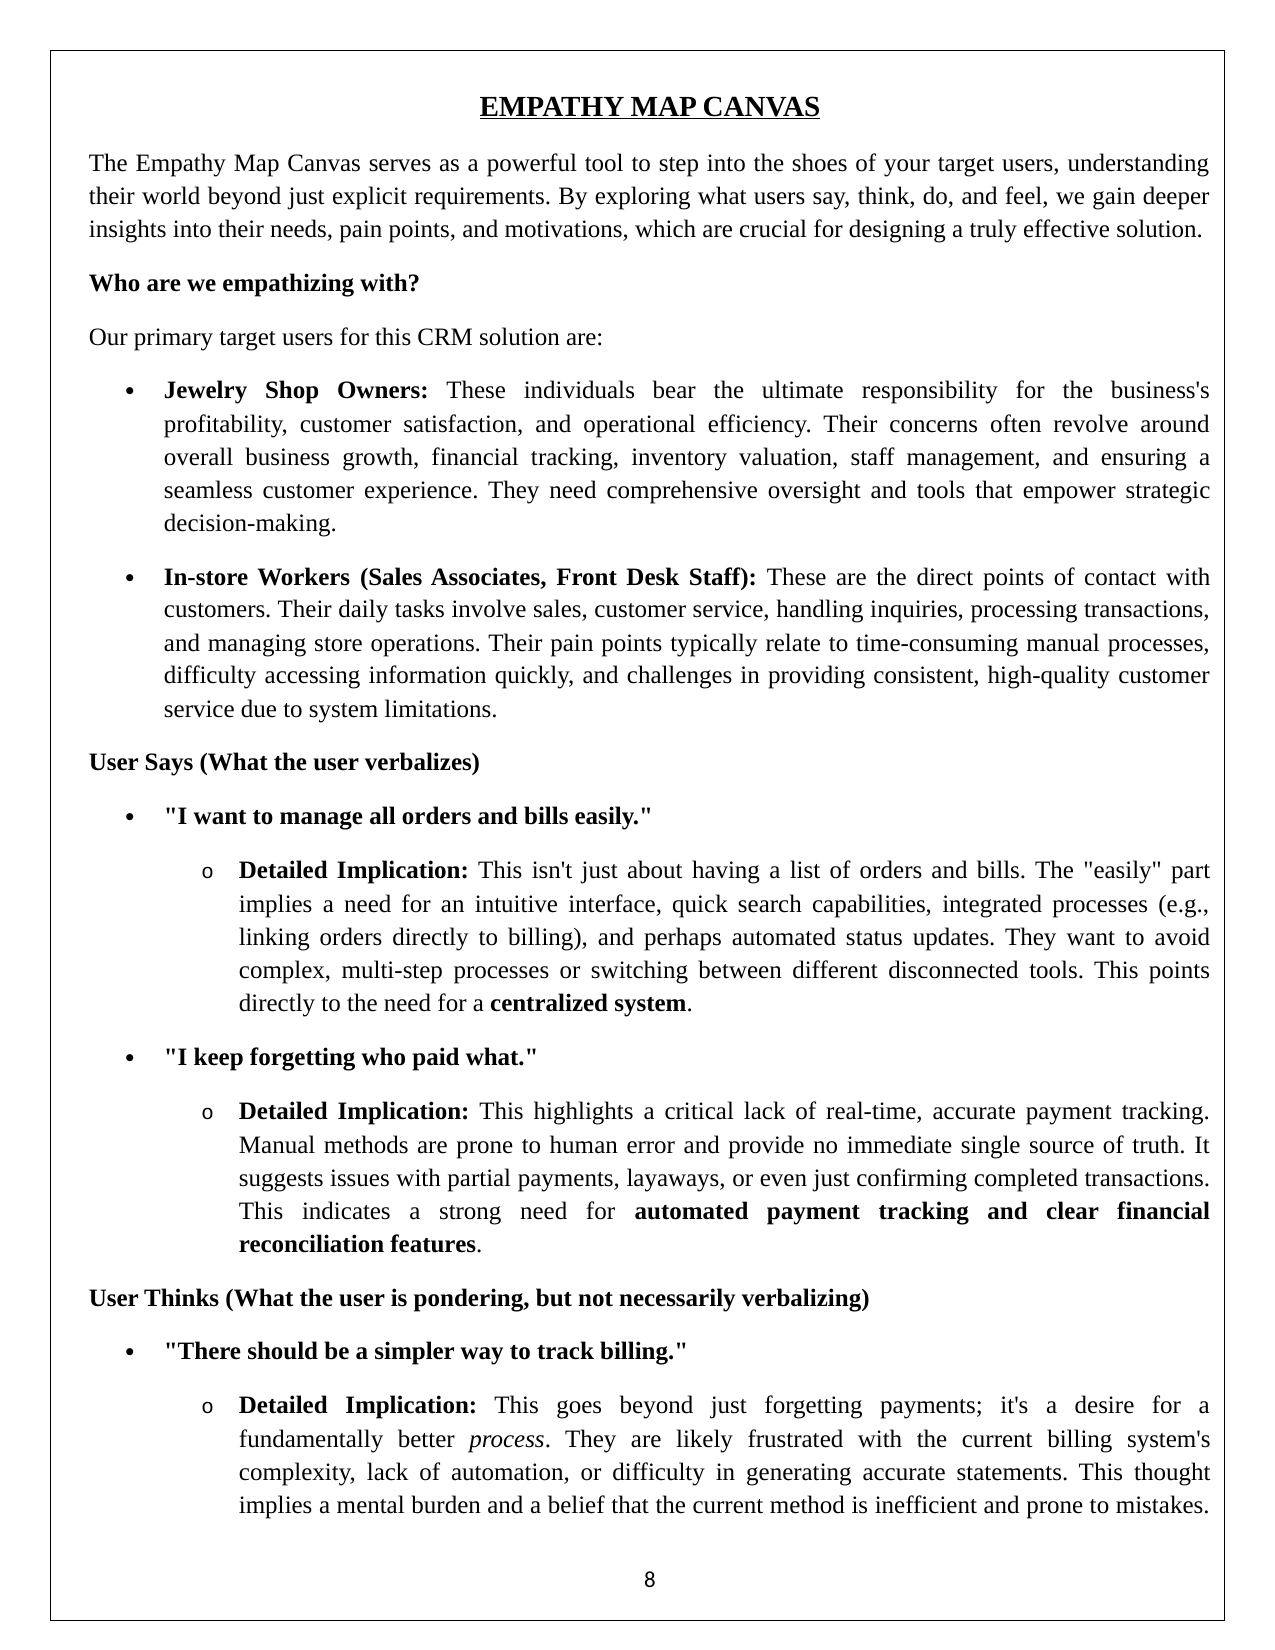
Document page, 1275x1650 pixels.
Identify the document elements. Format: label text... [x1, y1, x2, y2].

list In-store Workers (Sales Associates, Front Desk Staff): These are the direct points of contact with customers. Their daily tasks involve sales, customer service, handling inquiries, processing transactions, and managing store operations. Their pain points typically relate to time-consuming manual processes, difficulty accessing information quickly, and challenges in providing consistent, high-quality customer service due to system limitations. [126, 562, 1211, 722]
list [201, 1390, 1211, 1519]
list Detailed Implication: This highlights a critical lack of real-time, accurate payment tracking. Manual methods are prone to human error and provide no immediate single source of truth. It suggests issues with partial payments, layaways, or even just confirming completed transactions. This indicates a strong need for automated payment tracking and clear financial reconciliation features. [201, 1096, 1211, 1257]
text The Empathy Map Canvas serves as a powerful tool to step into the shoes of your target users, understanding their world beyond just explicit requirements. By exploring what users say, think, do, and feel, we gain deeper insights into their needs, pain points, and motivations, which are crucial for designing a truly effective solution. [89, 148, 1211, 243]
text User Thinks (What the user is pondering, but not necessarily verbalizing) [89, 1283, 1211, 1311]
list "There should be a simpler way to track billing." [126, 1336, 1211, 1365]
text Who are we empathizing with? [89, 268, 1211, 297]
list "I keep forgetting who paid what." [126, 1042, 1211, 1071]
text EMPATHY MAP CANVAS [89, 89, 1211, 122]
list Jewelry Shop Owners: These individuals bear the ultimate responsibility for the business's profitability, customer satisfaction, and operational efficiency. Their concerns often revolve around overall business growth, financial tracking, inventory valuation, staff management, and ensuring a seamless customer experience. They need comprehensive oversight and tools that empower strategic decision-making. [126, 376, 1211, 536]
list Detailed Implication: This isn't just about having a list of orders and bills. The "easily" part implies a need for an intuitive interface, quick search capabilities, integrated processes (e.g., linking orders directly to billing), and perhaps automated status updates. They want to avoid complex, multi-step processes or switching between different disconnected tools. This points directly to the need for a centralized system. [201, 855, 1211, 1017]
text Our primary target users for this CRM solution are: [89, 322, 1211, 351]
list "I want to manage all orders and bills easily." [126, 801, 1211, 830]
text User Says (What the user verbalizes) [89, 747, 1211, 776]
